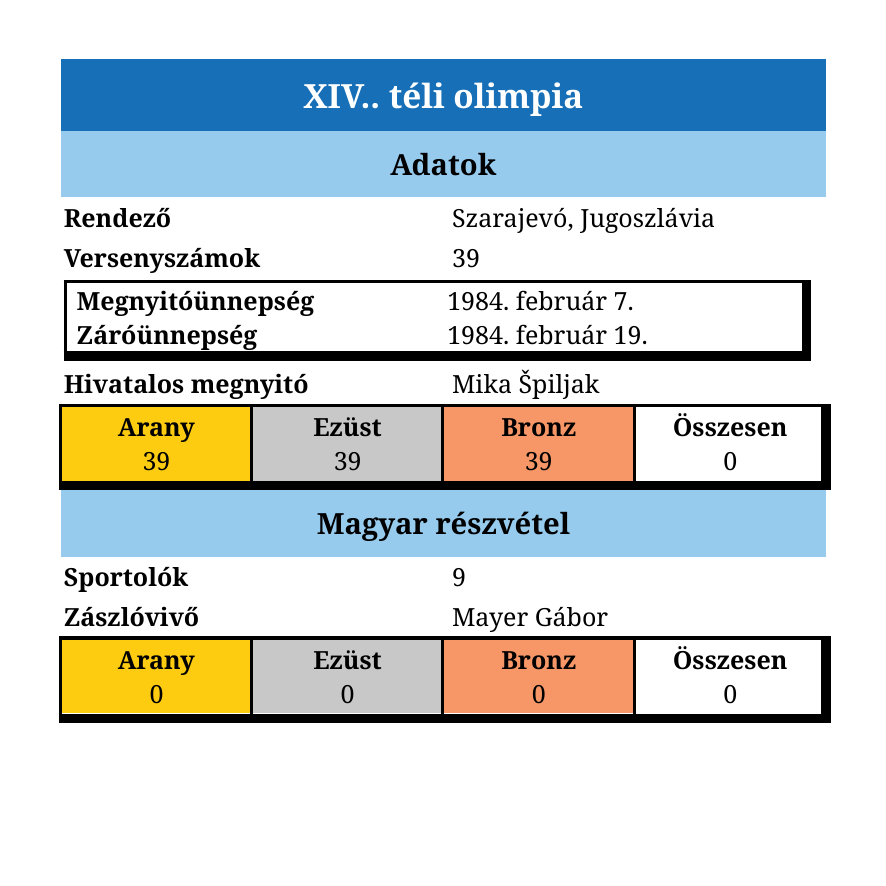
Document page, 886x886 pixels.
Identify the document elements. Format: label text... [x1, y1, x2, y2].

table_cell Bronz 0 [444, 640, 633, 713]
table_cell Mayer Gábor [449, 596, 826, 636]
table_cell Versenyszámok [61, 238, 449, 277]
table_cell Szarajevó, Jugoszlávia [449, 198, 826, 237]
table_cell Adatok [61, 131, 826, 197]
table_cell 39 [449, 238, 826, 277]
table_cell Hivatalos megnyitó [61, 364, 449, 404]
table_cell Ezüst 0 [253, 640, 441, 713]
table_cell Zászlóvivő [61, 596, 449, 636]
table_cell Ezüst 39 [253, 407, 441, 481]
table_cell Sportolók [61, 557, 449, 596]
table_cell Rendező [61, 198, 449, 237]
table_cell [61, 277, 826, 364]
table_cell Arany 39 [62, 407, 250, 481]
table_cell Összesen 0 [636, 640, 821, 713]
table_cell Arany 0 [62, 640, 250, 713]
table_cell Mika Špiljak [449, 364, 826, 404]
table_cell 9 [449, 557, 826, 596]
table_cell Magyar részvétel [61, 490, 826, 557]
table_header XIV.. téli olimpia [61, 59, 826, 131]
table_cell Összesen 117 [636, 407, 821, 481]
table_cell Bronz 39 [444, 407, 633, 481]
